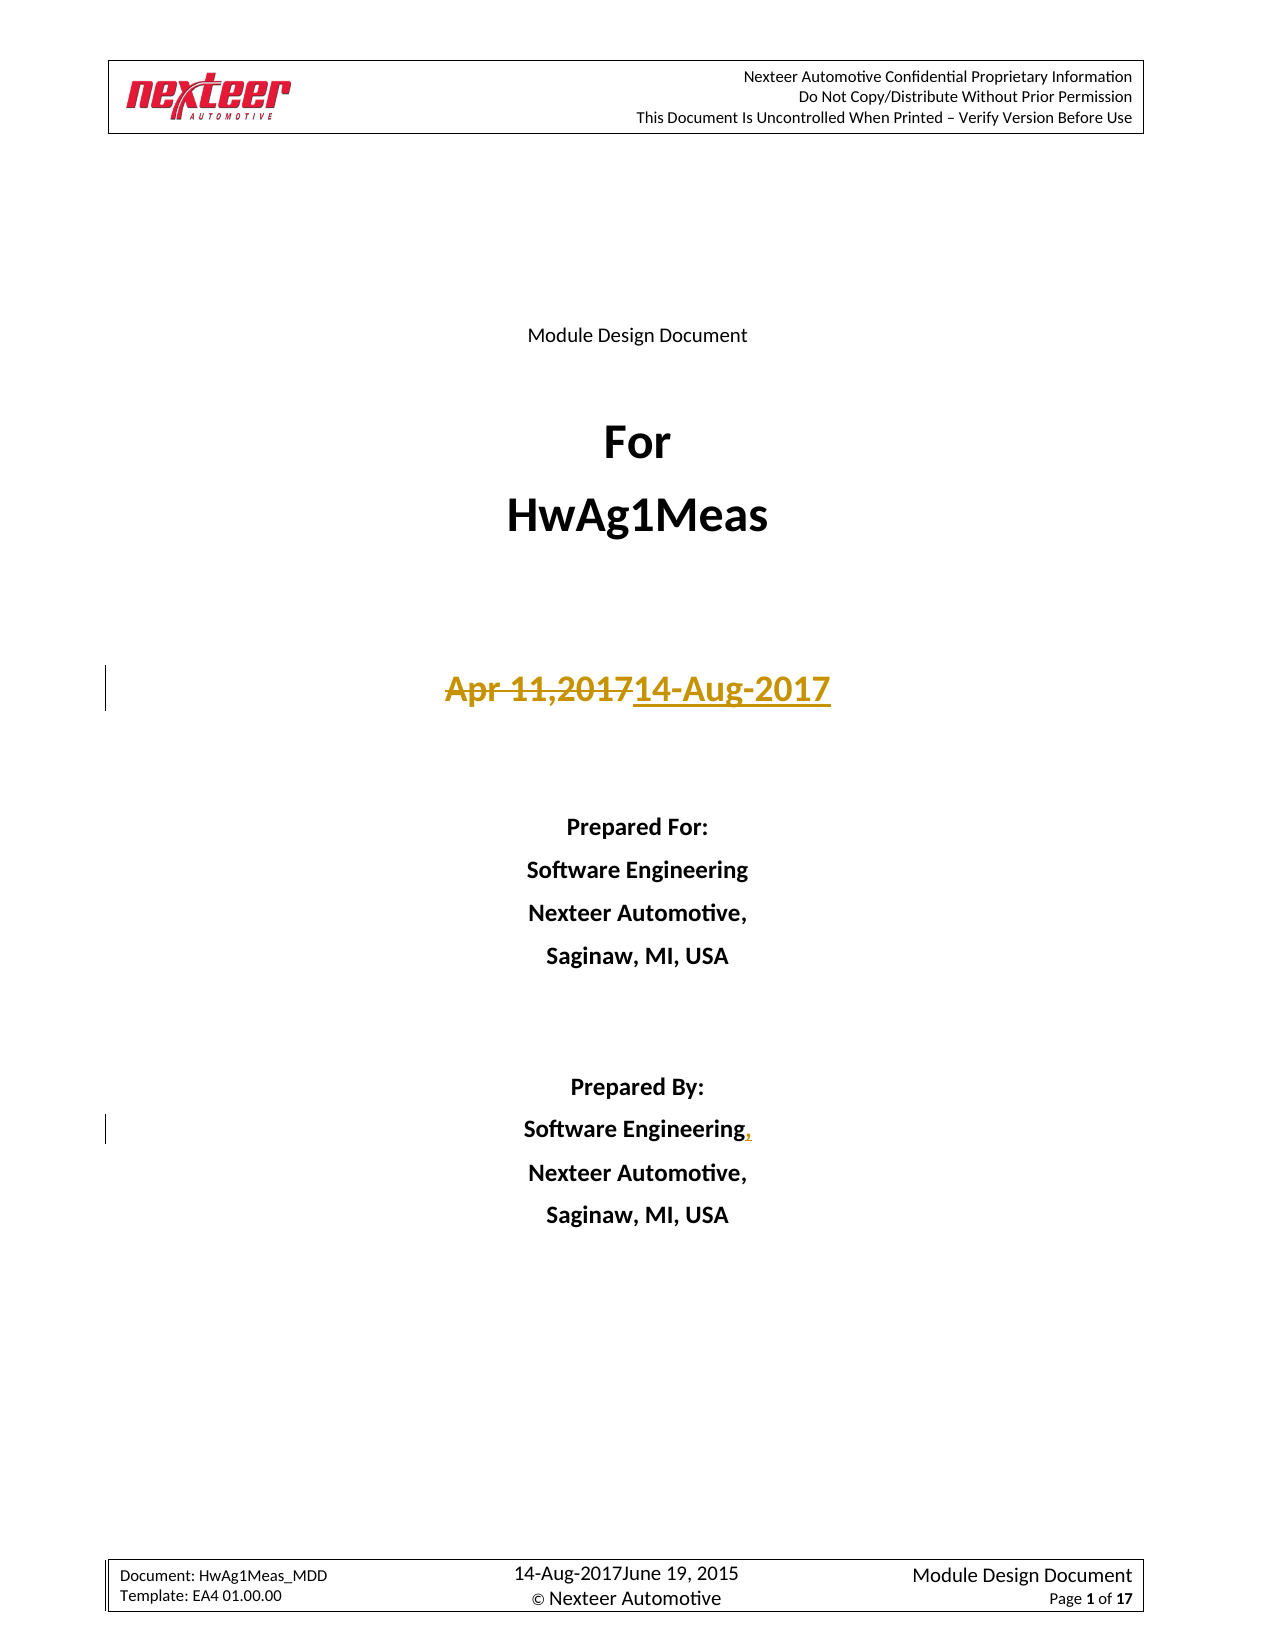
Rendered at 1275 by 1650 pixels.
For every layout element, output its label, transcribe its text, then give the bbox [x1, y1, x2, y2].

text Saginaw, MI, USA [120, 1200, 1155, 1230]
text Prepared For: [120, 811, 1155, 842]
text Prepared By: [120, 1071, 1155, 1101]
text Nexteer Automotive, [120, 1157, 1155, 1187]
text Saginaw, MI, USA [120, 940, 1155, 971]
picture [120, 61, 295, 133]
text Software Engineering [120, 854, 1155, 884]
text Nexteer Automotive, [120, 897, 1155, 928]
text HwAg1Meas [120, 483, 1155, 544]
text Software Engineering [120, 1114, 1155, 1144]
text For [120, 410, 1155, 471]
